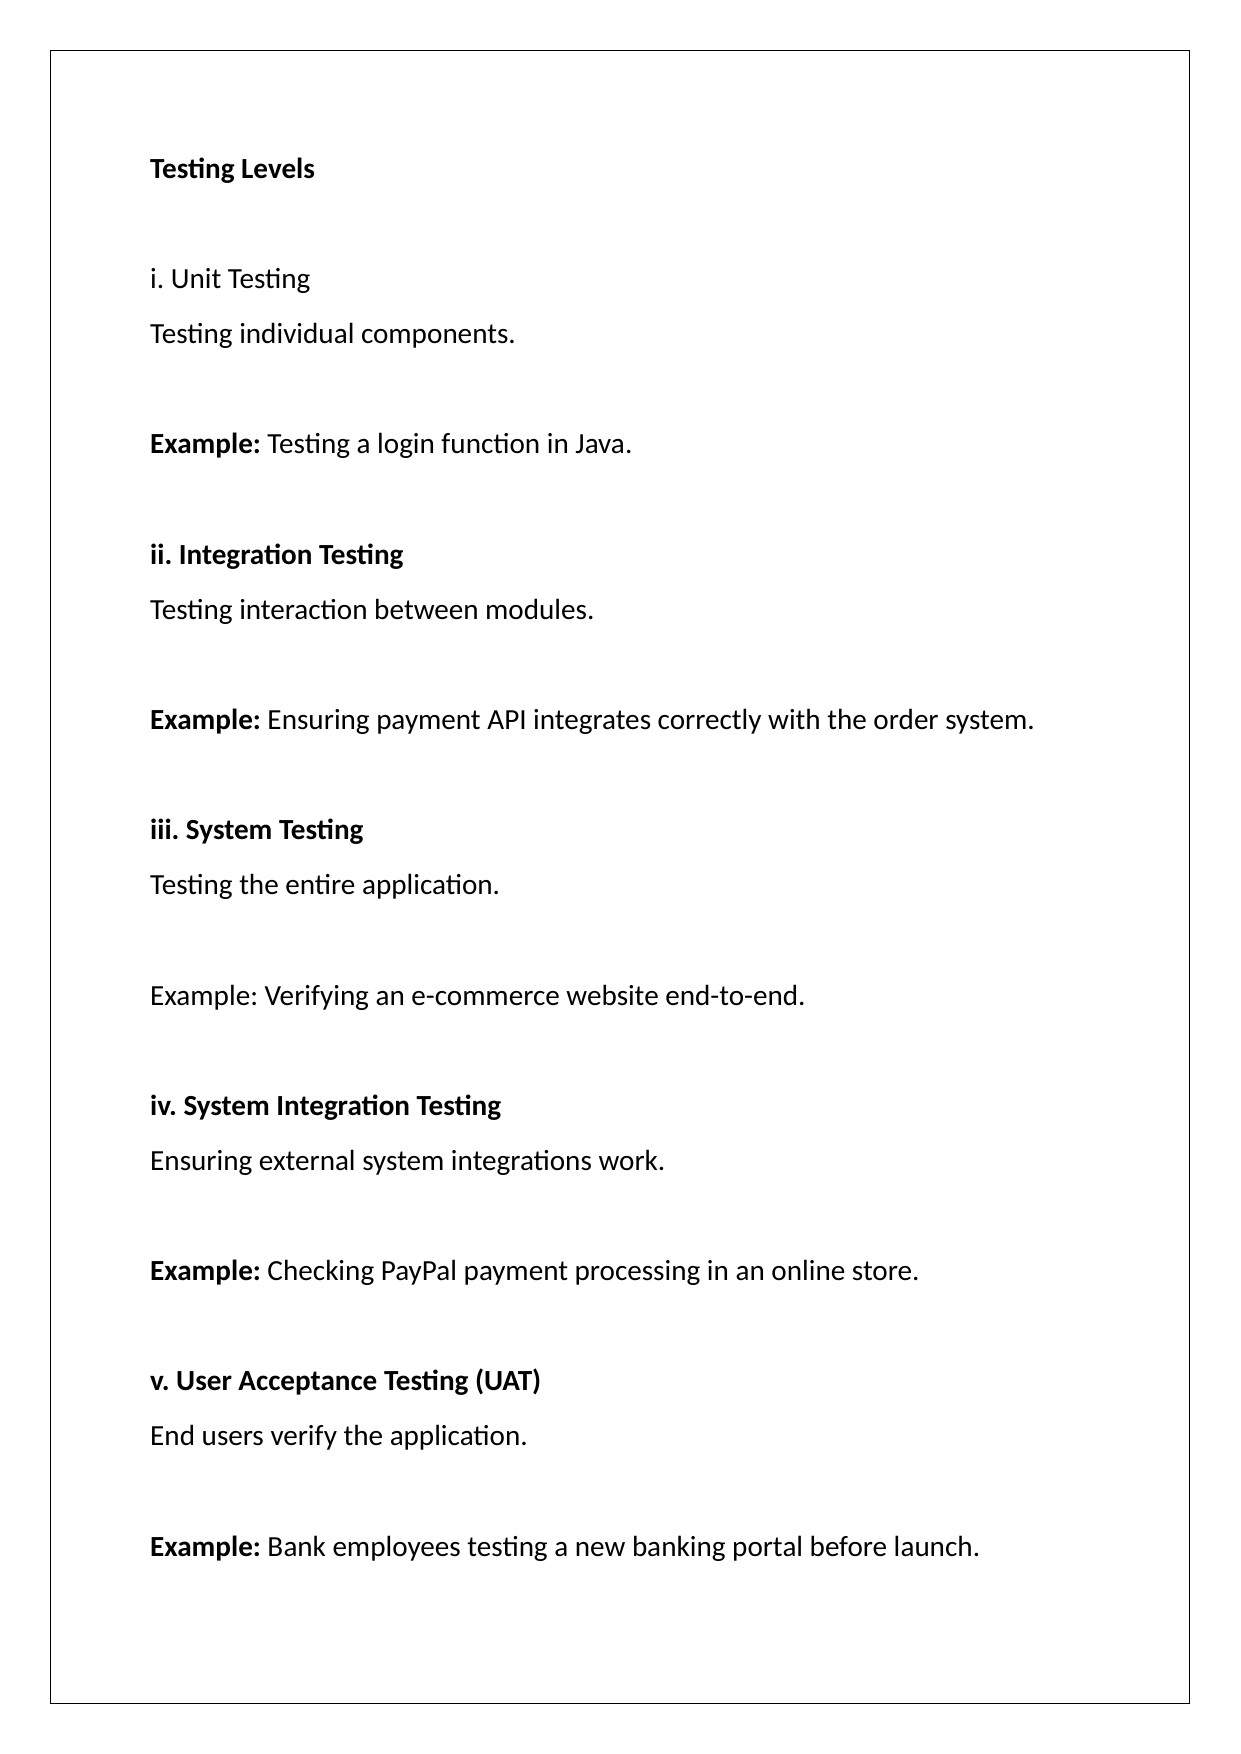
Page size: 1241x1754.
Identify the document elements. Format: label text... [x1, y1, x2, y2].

text Testing the entire application. [150, 866, 1090, 902]
text Example: Testing a login function in Java. [150, 426, 1090, 461]
text Example: Verifying an e-commerce website end-to-end. [150, 977, 1090, 1012]
text End users verify the application. [150, 1417, 1090, 1453]
text Example: Checking PayPal payment processing in an online store. [150, 1252, 1090, 1288]
text ii. Integration Testing [150, 536, 1090, 571]
text Testing interaction between modules. [150, 591, 1090, 626]
text iii. System Testing [150, 811, 1090, 847]
text Example: Bank employees testing a new banking portal before launch. [150, 1528, 1090, 1563]
text iv. System Integration Testing [150, 1087, 1090, 1122]
text v. User Acceptance Testing (UAT) [150, 1362, 1090, 1398]
text Testing individual components. [150, 315, 1090, 351]
text Ensuring external system integrations work. [150, 1142, 1090, 1177]
text Testing Levels [150, 150, 1090, 186]
text Example: Ensuring payment API integrates correctly with the order system. [150, 701, 1090, 737]
text i. Unit Testing [150, 260, 1090, 296]
